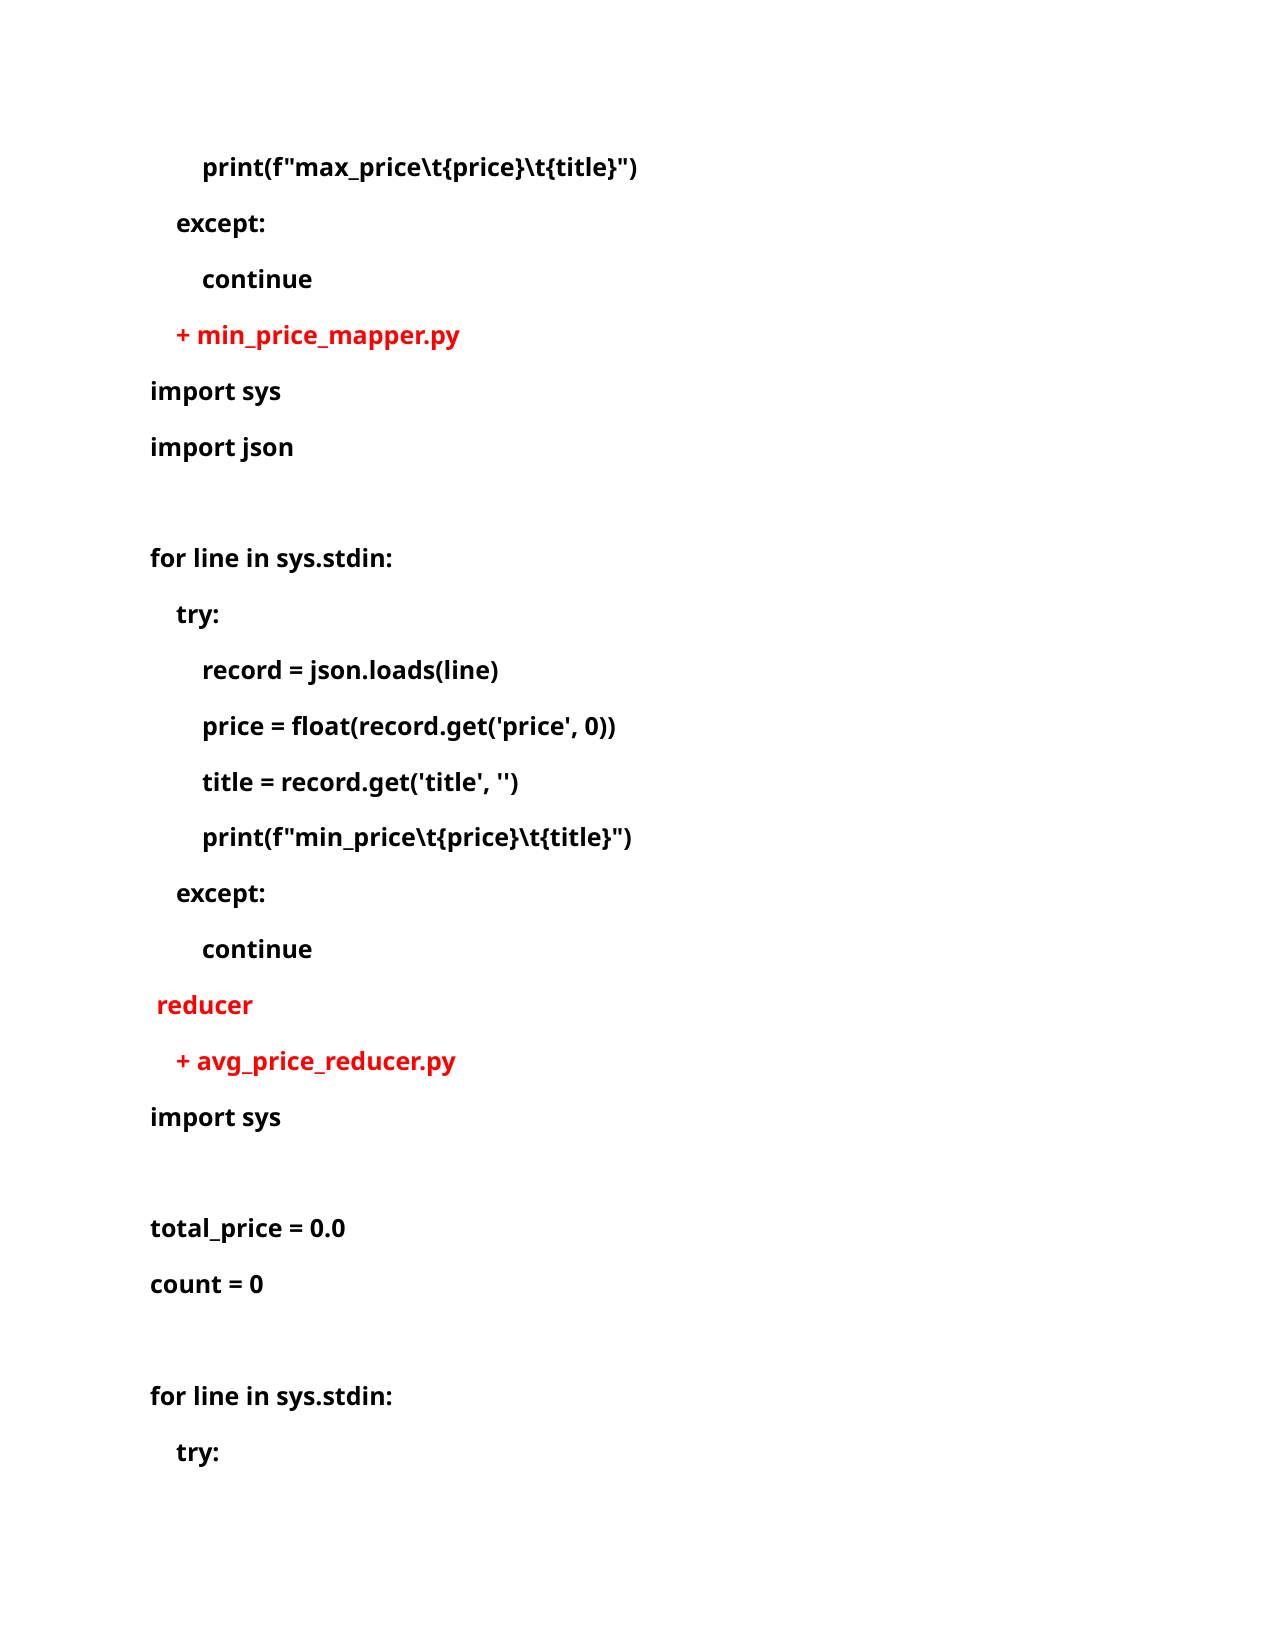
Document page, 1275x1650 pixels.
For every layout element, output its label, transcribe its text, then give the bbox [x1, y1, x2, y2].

text except: [150, 206, 1125, 240]
text print(f"max_price\t{price}\t{title}") [150, 150, 1125, 184]
text continue [150, 932, 1125, 966]
text reducer [150, 987, 1125, 1022]
text total_price = 0.0 [150, 1211, 1125, 1245]
text except: [150, 876, 1125, 910]
text try: [150, 1434, 1125, 1468]
text import json [150, 429, 1125, 463]
text + min_price_mapper.py [150, 317, 1125, 352]
text print(f"min_price\t{price}\t{title}") [150, 820, 1125, 854]
text try: [150, 597, 1125, 631]
text continue [150, 262, 1125, 296]
text count = 0 [150, 1267, 1125, 1301]
text import sys [150, 373, 1125, 407]
text title = record.get('title', '') [150, 764, 1125, 798]
text for line in sys.stdin: [150, 1378, 1125, 1412]
text record = json.loads(line) [150, 652, 1125, 687]
text price = float(record.get('price', 0)) [150, 708, 1125, 742]
text import sys [150, 1099, 1125, 1133]
text + avg_price_reducer.py [150, 1043, 1125, 1077]
text for line in sys.stdin: [150, 541, 1125, 575]
